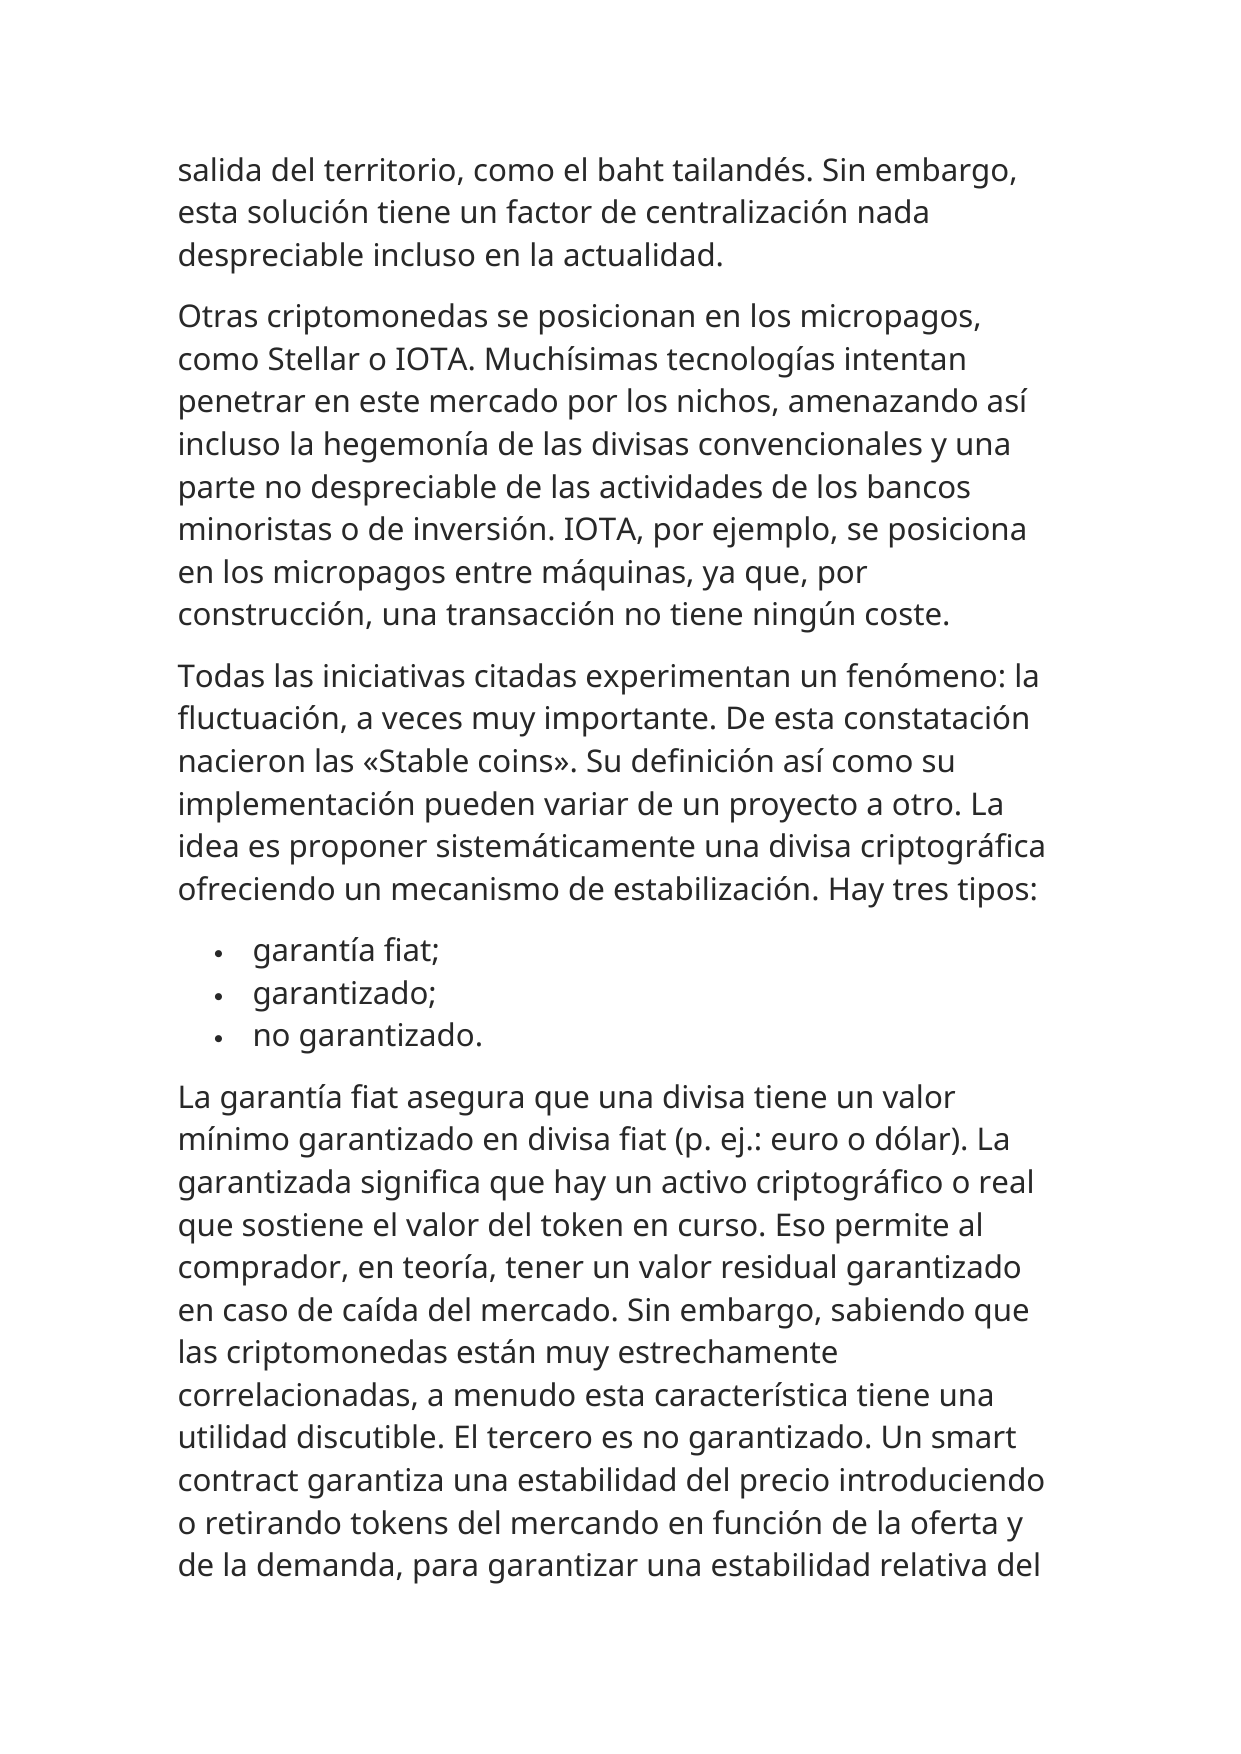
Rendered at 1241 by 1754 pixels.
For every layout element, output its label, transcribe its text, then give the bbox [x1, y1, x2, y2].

list no garantizado. [215, 1013, 1063, 1056]
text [177, 148, 1063, 275]
text Todas las iniciativas citadas experimentan un fenómeno: la fluctuación, a veces muy importante. De esta constatación nacieron las «Stable coins». Su definición así como su implementación pueden variar de un proyecto a otro. La idea es proponer sistemáticamente una divisa criptográfica ofreciendo un mecanismo de estabilización. Hay tres tipos: [177, 654, 1063, 909]
text Otras criptomonedas se posicionan en los micropagos, como Stellar o IOTA. Muchísimas tecnologías intentan penetrar en este mercado por los nichos, amenazando así incluso la hegemonía de las divisas convencionales y una parte no despreciable de las actividades de los bancos minoristas o de inversión. IOTA, por ejemplo, se posiciona en los micropagos entre máquinas, ya que, por construcción, una transacción no tiene ningún coste. [177, 294, 1063, 635]
list garantía fiat; [215, 928, 1063, 971]
list garantizado; [215, 971, 1063, 1013]
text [177, 1075, 1063, 1586]
